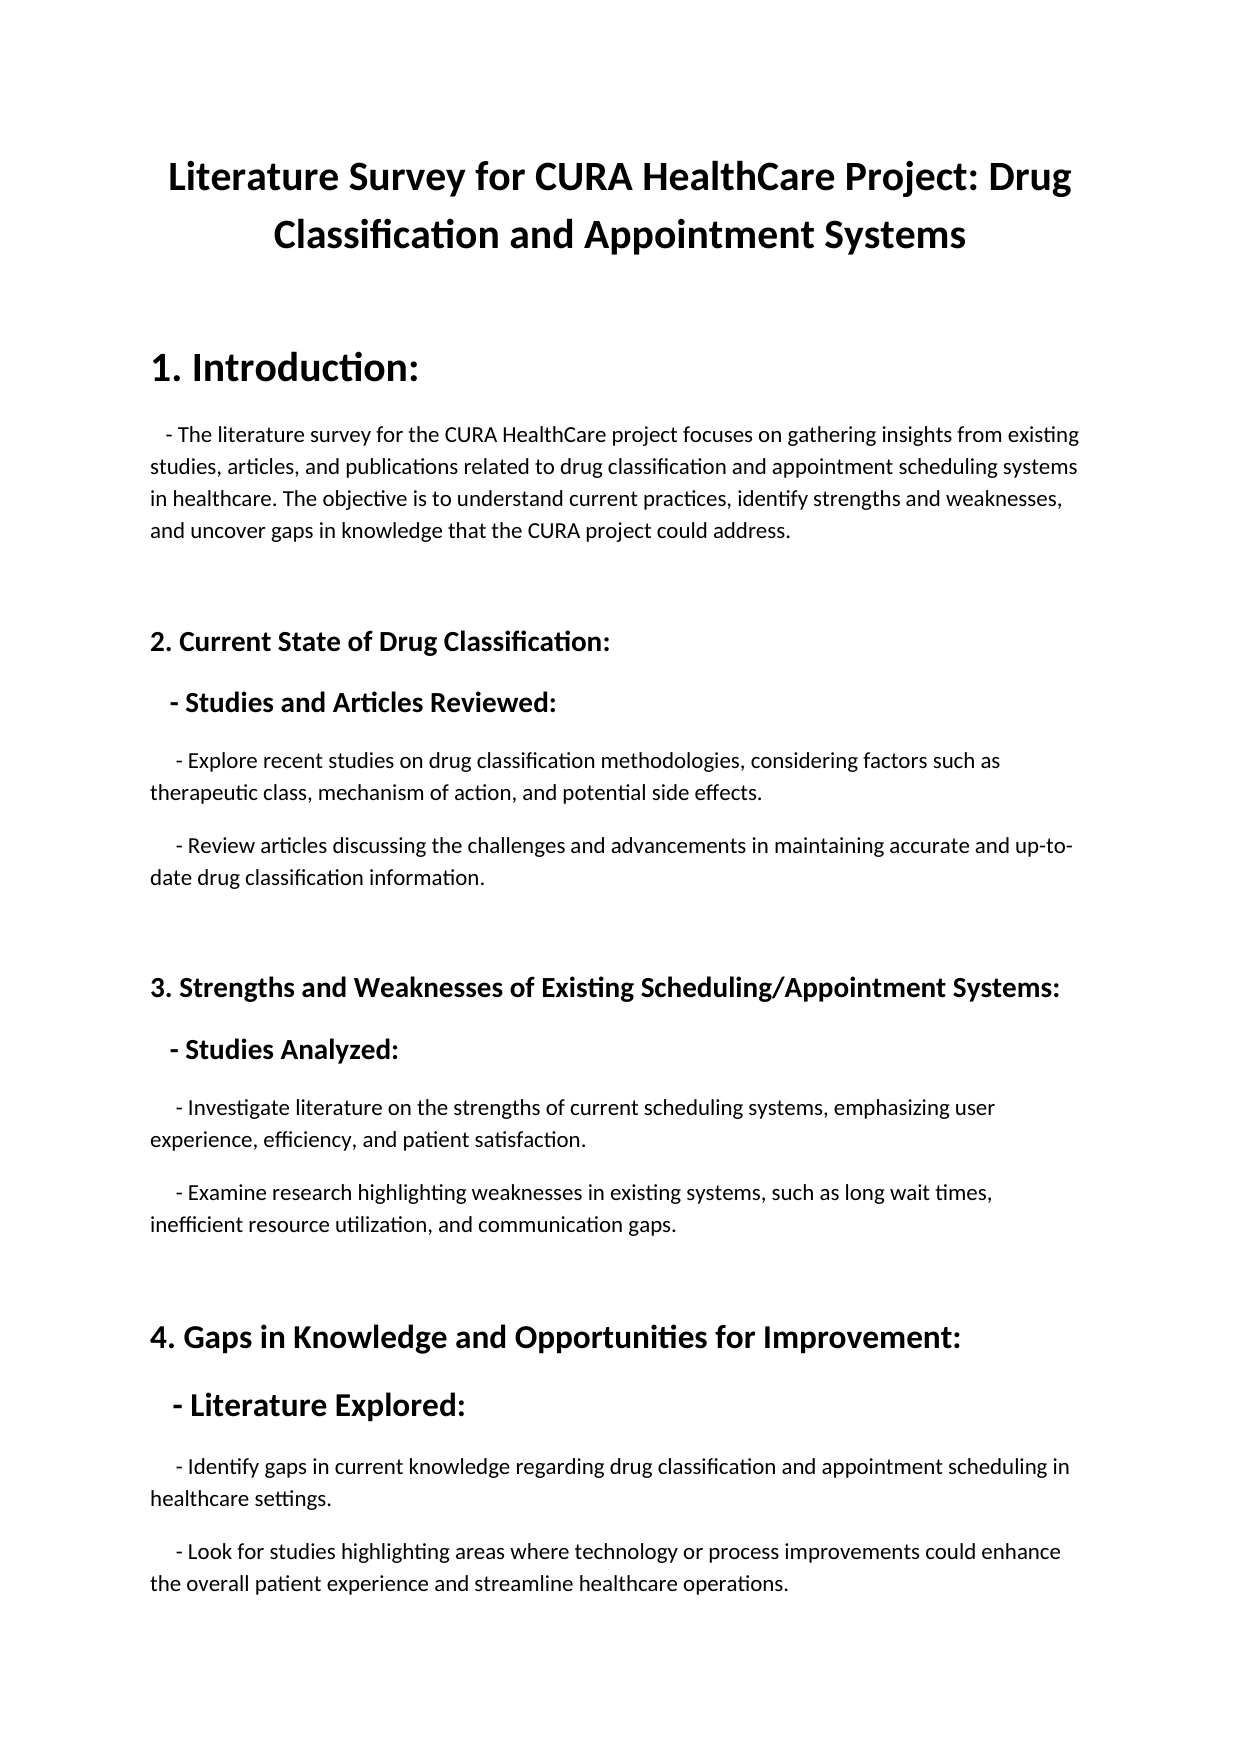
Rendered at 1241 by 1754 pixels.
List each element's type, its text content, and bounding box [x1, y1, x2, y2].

text - Studies and Articles Reviewed: [150, 684, 1090, 720]
text - Investigate literature on the strengths of current scheduling systems, emphasizing user experience, efficiency, and patient satisfaction. [150, 1093, 1090, 1153]
text - Literature Explored: [150, 1384, 1090, 1425]
text Literature Survey for CURA HealthCare Project: Drug Classification and Appointment Systems [150, 150, 1090, 259]
text - Review articles discussing the challenges and advancements in maintaining accurate and up-to-date drug classification information. [150, 831, 1090, 892]
text 2. Current State of Drug Classification: [150, 623, 1090, 658]
text - Identify gaps in current knowledge regarding drug classification and appointment scheduling in healthcare settings. [150, 1452, 1090, 1512]
text - The literature survey for the CURA HealthCare project focuses on gathering insights from existing studies, articles, and publications related to drug classification and appointment scheduling systems in healthcare. The objective is to understand current practices, identify strengths and weaknesses, and uncover gaps in knowledge that the CURA project could address. [150, 420, 1090, 544]
text - Studies Analyzed: [150, 1031, 1090, 1067]
text - Look for studies highlighting areas where technology or process improvements could enhance the overall patient experience and streamline healthcare operations. [150, 1537, 1090, 1597]
text - Examine research highlighting weaknesses in existing systems, such as long wait times, inefficient resource utilization, and communication gaps. [150, 1178, 1090, 1238]
text 1. Introduction: [150, 341, 1090, 392]
text 3. Strengths and Weaknesses of Existing Scheduling/Appointment Systems: [150, 969, 1090, 1005]
text 4. Gaps in Knowledge and Opportunities for Improvement: [150, 1317, 1090, 1357]
text - Explore recent studies on drug classification methodologies, considering factors such as therapeutic class, mechanism of action, and potential side effects. [150, 746, 1090, 806]
